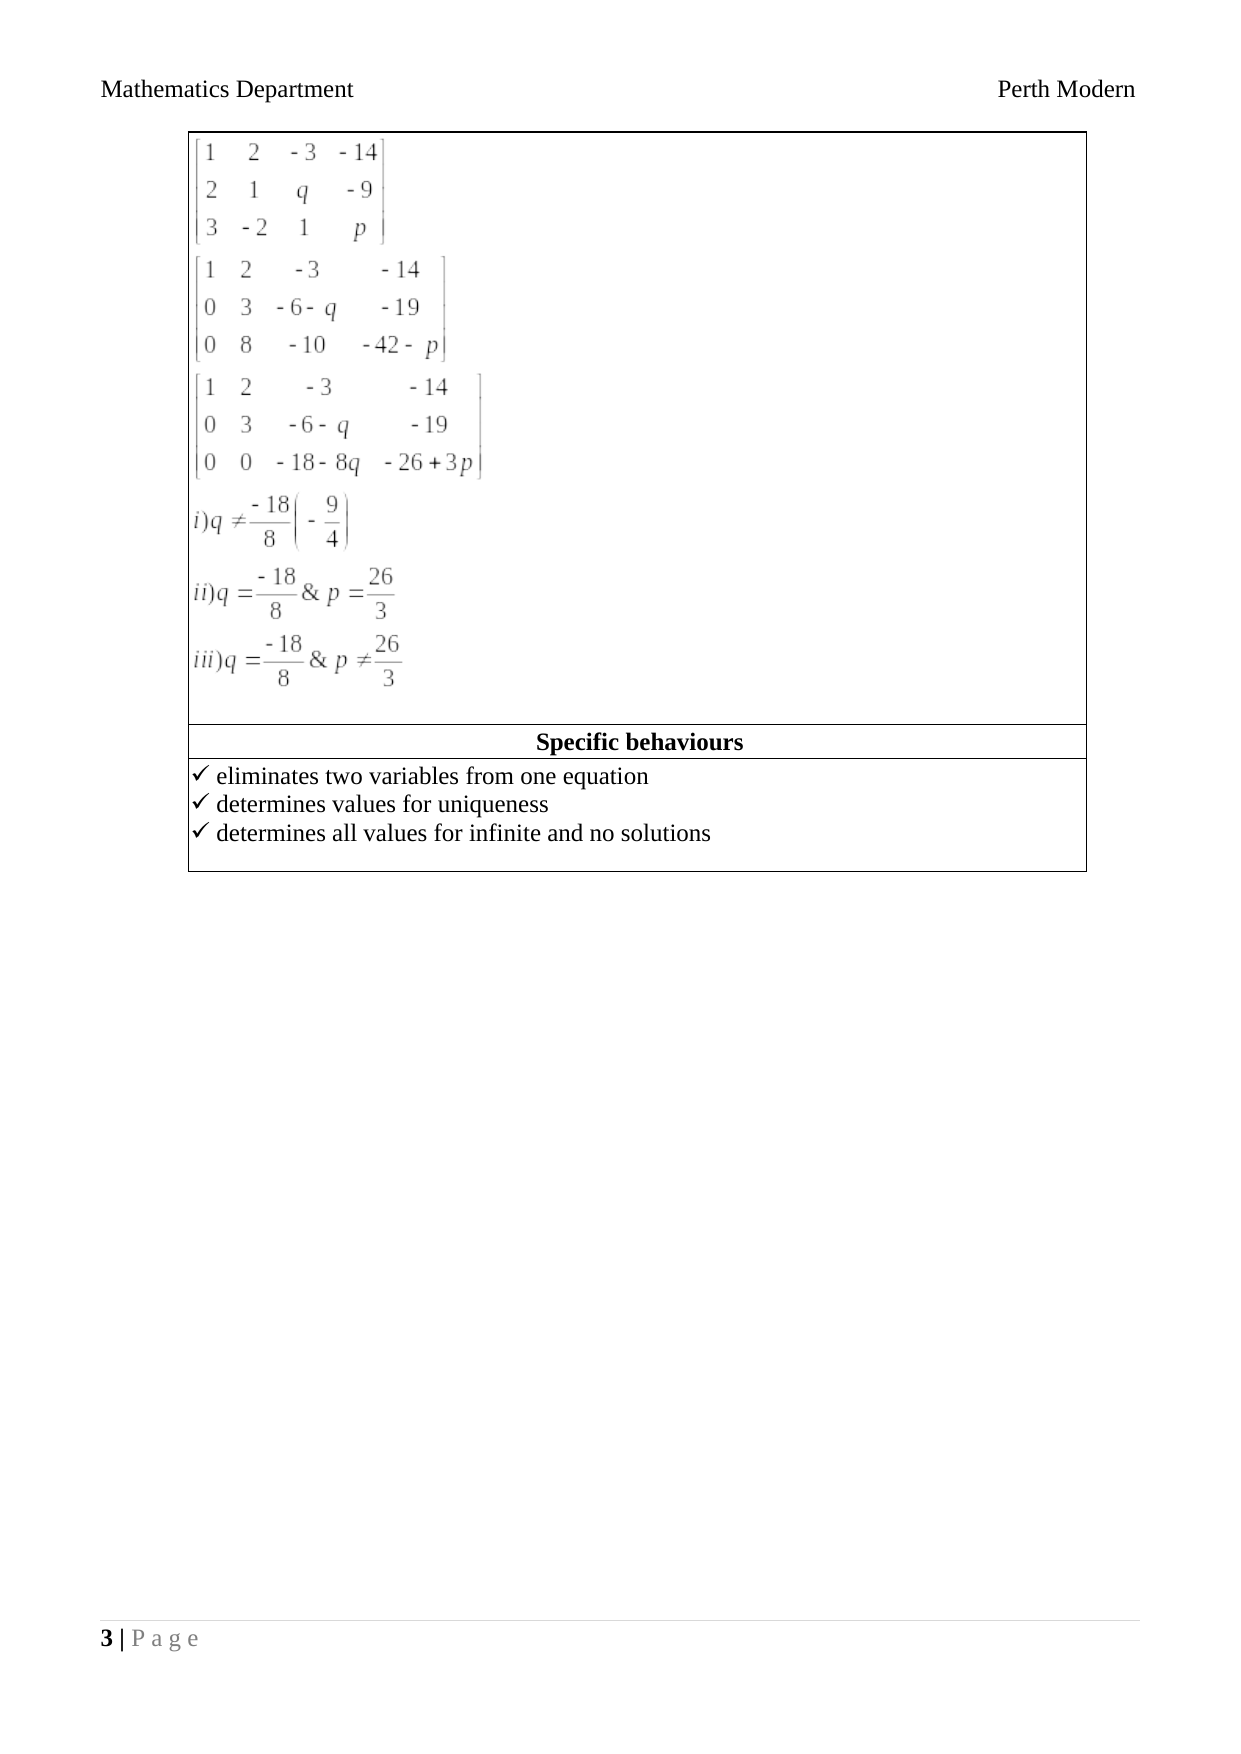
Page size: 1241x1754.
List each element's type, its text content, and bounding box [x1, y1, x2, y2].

table_cell [189, 133, 1086, 724]
table_cell eliminates two variables from one equation determines values for uniqueness determines all values for infinite and no solutions [189, 759, 1086, 871]
table_cell Specific behaviours [189, 725, 1086, 758]
